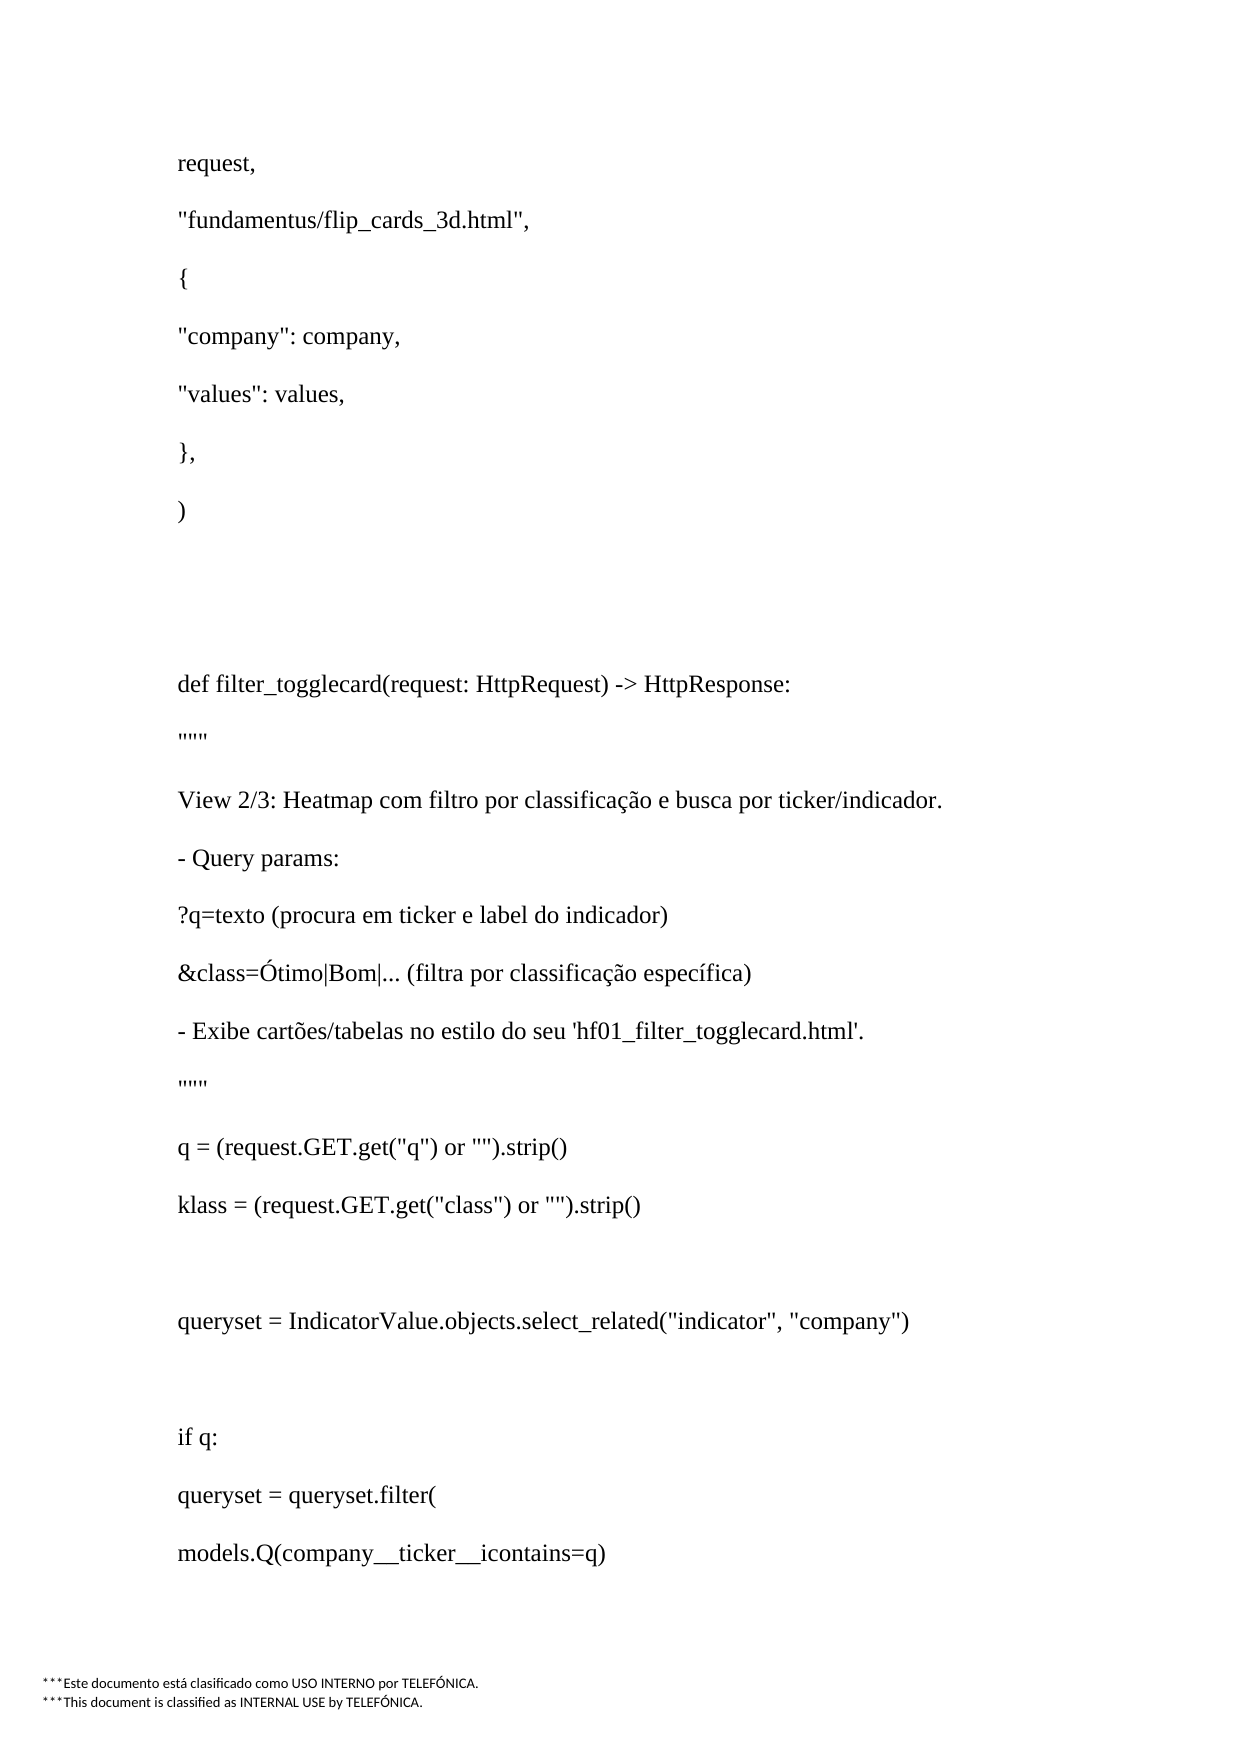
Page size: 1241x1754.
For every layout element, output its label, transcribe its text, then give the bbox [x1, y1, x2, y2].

text - Exibe cartões/tabelas no estilo do seu 'hf01_filter_togglecard.html'. [177, 1016, 1063, 1045]
text View 2/3: Heatmap com filtro por classificação e busca por ticker/indicador. [177, 785, 1063, 813]
text "company": company, [177, 321, 1063, 350]
text queryset = IndicatorValue.objects.select_related("indicator", "company") [177, 1306, 1063, 1335]
text "values": values, [177, 379, 1063, 408]
text { [177, 263, 1063, 292]
text if q: [177, 1422, 1063, 1451]
text &class=Ótimo|Bom|... (filtra por classificação específica) [177, 958, 1063, 987]
text """ [177, 727, 1063, 756]
text """ [177, 1074, 1063, 1103]
text "fundamentus/flip_cards_3d.html", [177, 206, 1063, 234]
text def filter_togglecard(request: HttpRequest) -> HttpResponse: [177, 669, 1063, 698]
text }, [177, 437, 1063, 466]
text - Query params: [177, 843, 1063, 871]
text ) [177, 495, 1063, 524]
text models.Q(company__ticker__icontains=q) [177, 1538, 1063, 1566]
text request, [177, 148, 1063, 176]
text queryset = queryset.filter( [177, 1480, 1063, 1508]
text klass = (request.GET.get("class") or "").strip() [177, 1190, 1063, 1219]
text ?q=texto (procura em ticker e label do indicador) [177, 901, 1063, 929]
text q = (request.GET.get("q") or "").strip() [177, 1132, 1063, 1161]
